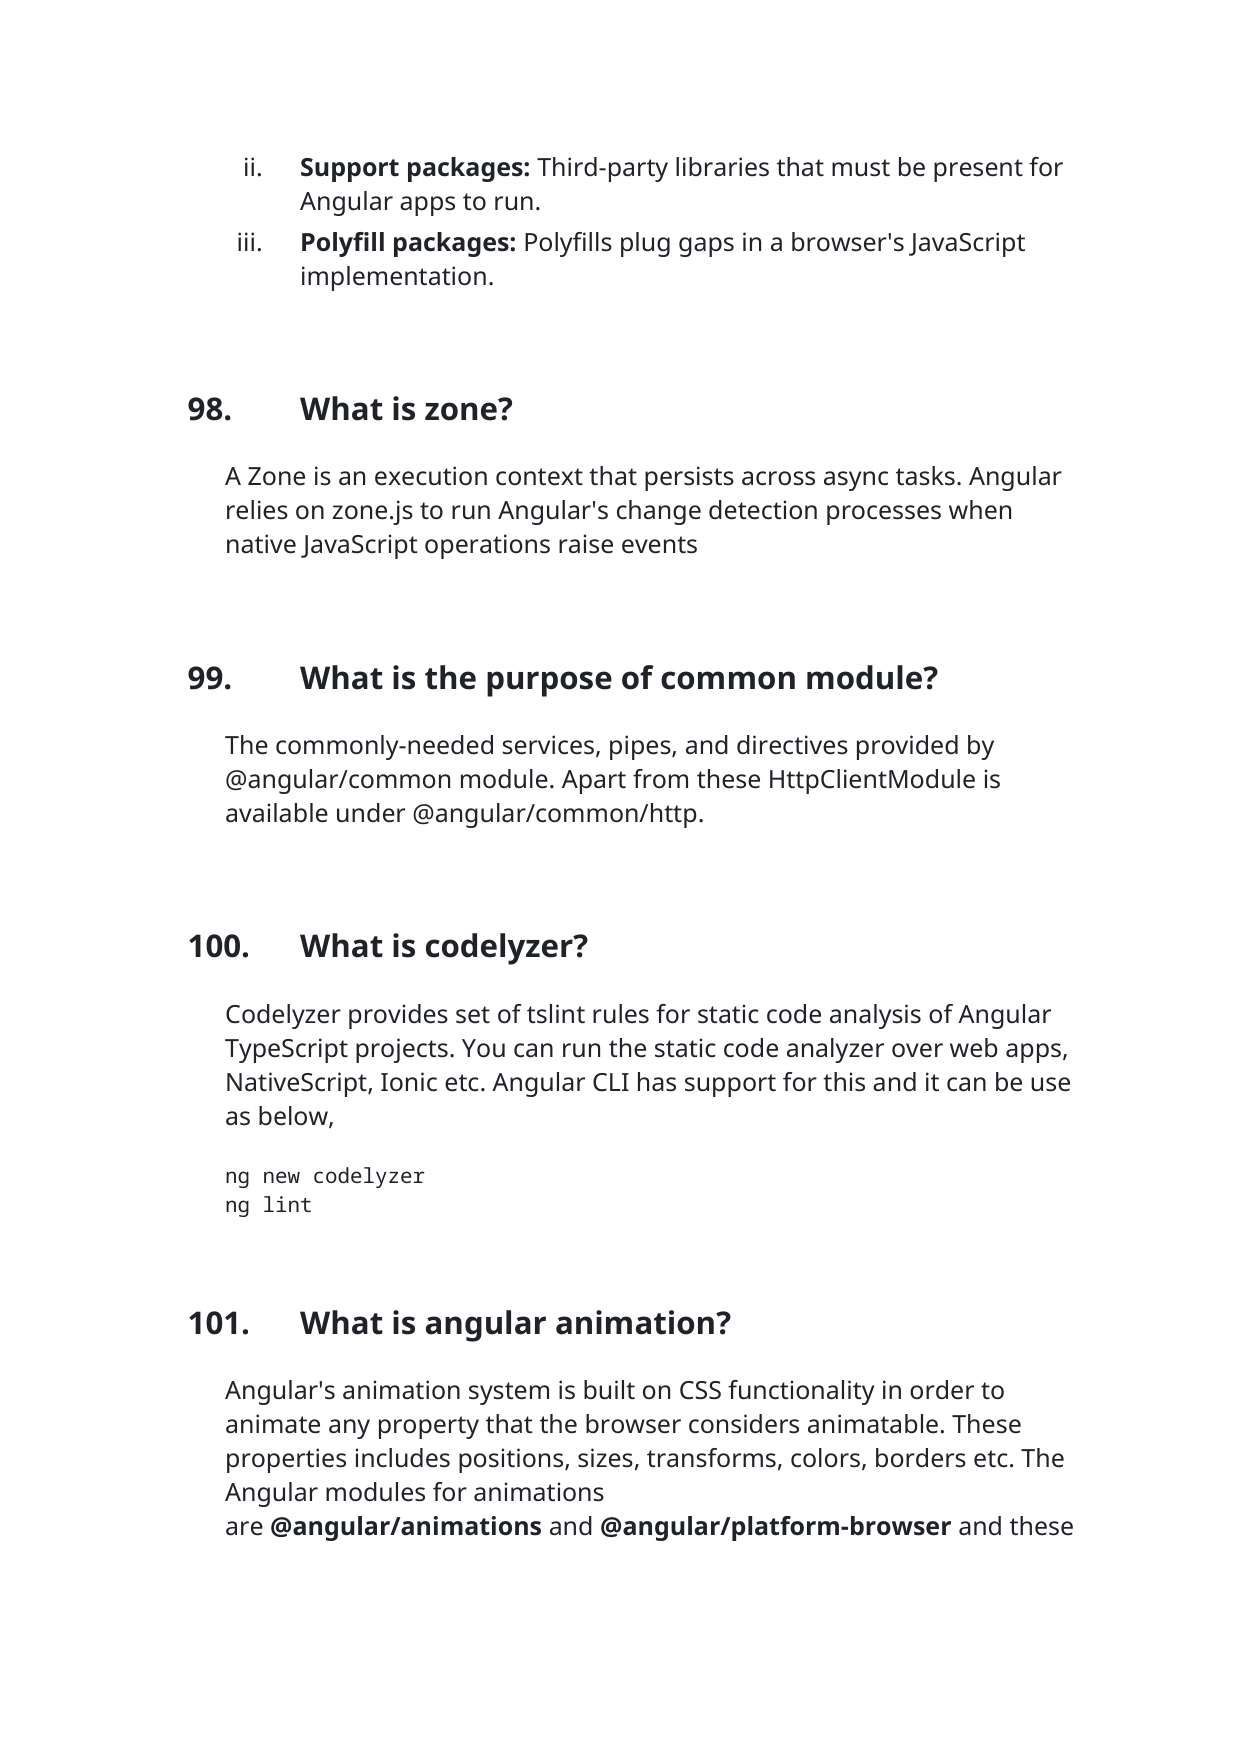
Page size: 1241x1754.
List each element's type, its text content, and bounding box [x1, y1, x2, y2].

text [225, 1372, 1090, 1543]
list Polyfill packages: Polyfills plug gaps in a browser's JavaScript implementation. [262, 224, 1090, 292]
list What is zone? [187, 387, 1090, 430]
list Support packages: Third-party libraries that must be present for Angular apps to run. [262, 150, 1090, 218]
list What is angular animation? [187, 1301, 1090, 1343]
list What is the purpose of common module? [187, 656, 1090, 698]
text Codelyzer provides set of tslint rules for static code analysis of Angular TypeScript projects. You can run the static code analyzer over web apps, NativeScript, Ionic etc. Angular CLI has support for this and it can be use as below, [225, 996, 1090, 1132]
text A Zone is an execution context that persists across async tasks. Angular relies on zone.js to run Angular's change detection processes when native JavaScript operations raise events [225, 459, 1090, 561]
text ng new codelyzer [225, 1162, 1090, 1190]
text ng lint [225, 1190, 1090, 1218]
list What is codelyzer? [187, 924, 1090, 967]
text The commonly-needed services, pipes, and directives provided by @angular/common module. Apart from these HttpClientModule is available under @angular/common/http. [225, 728, 1090, 830]
